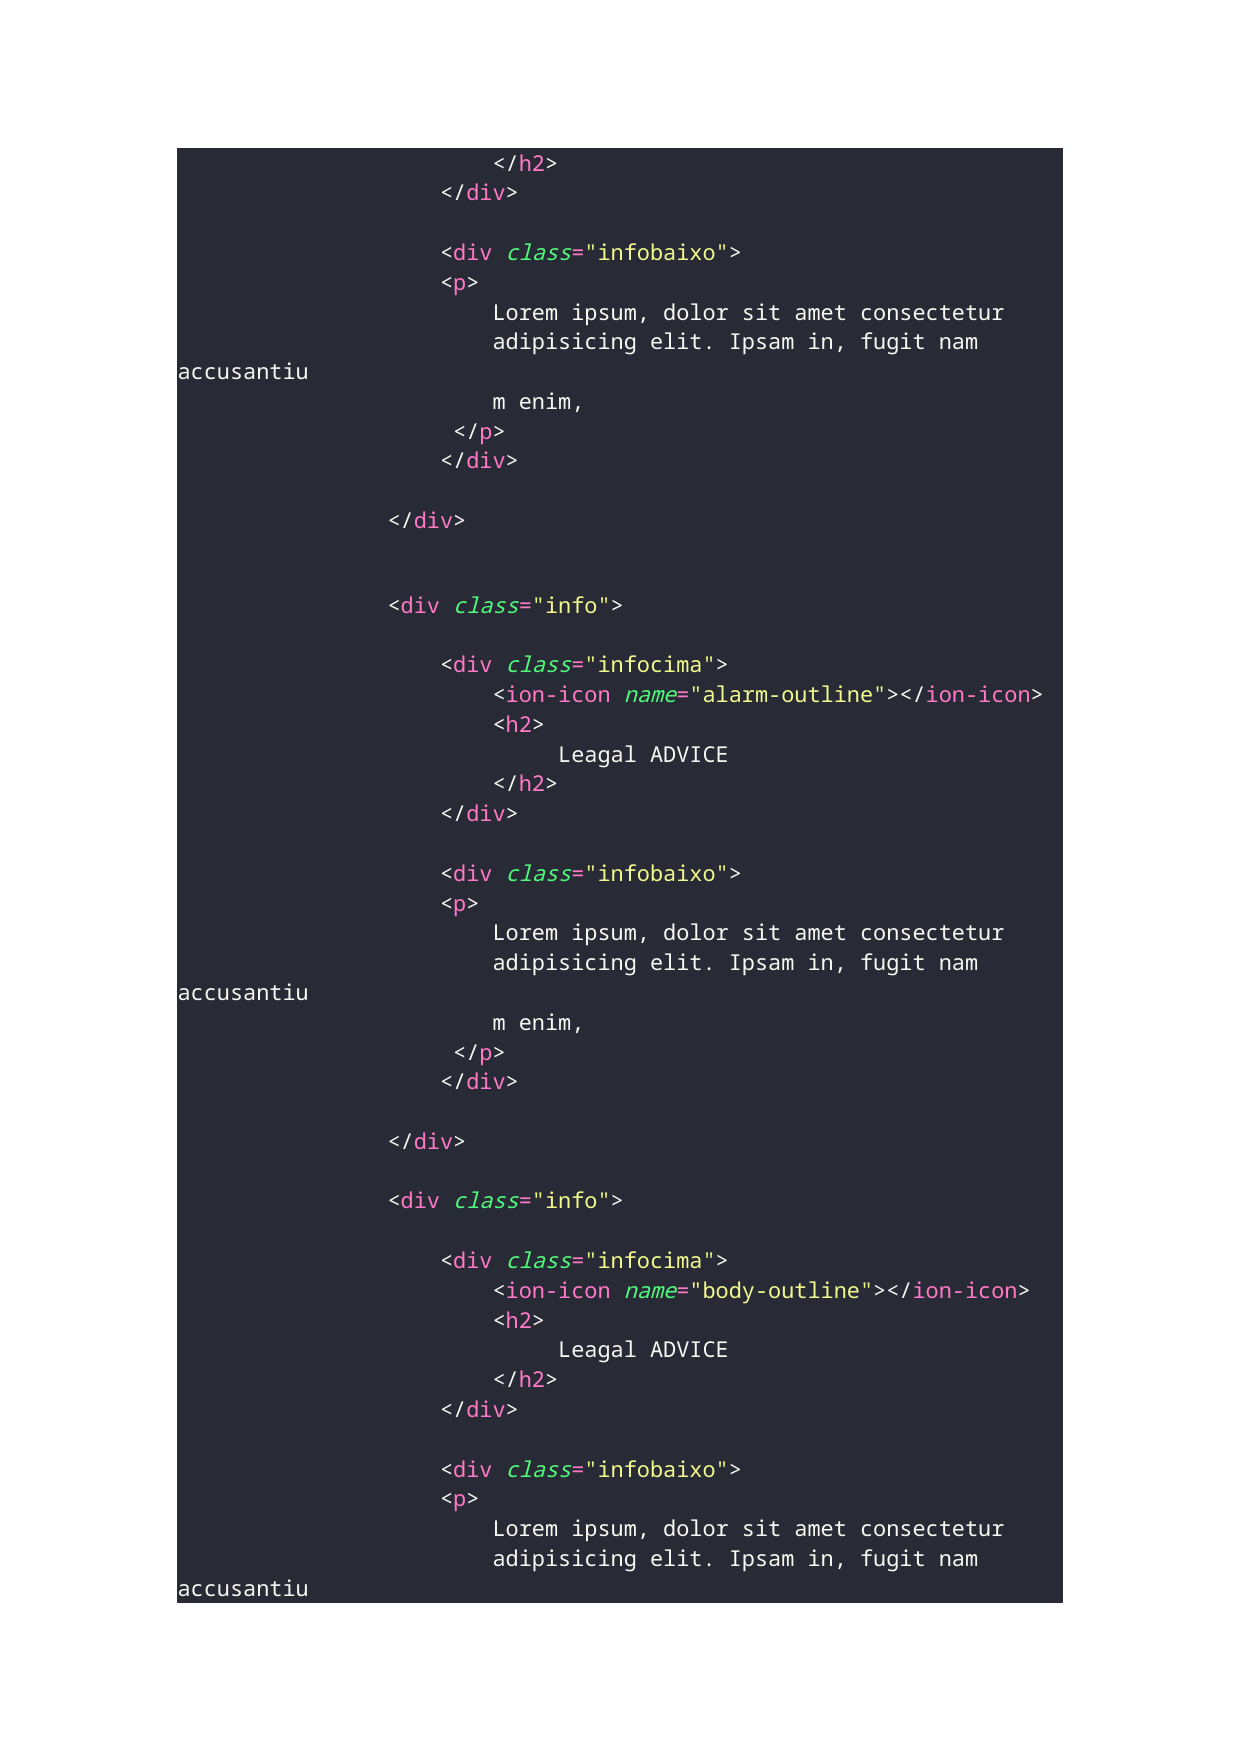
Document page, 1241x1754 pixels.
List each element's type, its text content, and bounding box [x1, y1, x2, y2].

text <ion-icon name="alarm-outline"></ion-icon> [177, 679, 1063, 709]
text <div class="info"> [177, 1186, 1063, 1215]
text <div class="infocima"> [177, 1245, 1063, 1275]
text </div> [177, 1066, 1063, 1096]
text Lorem ipsum, dolor sit amet consectetur [177, 1513, 1063, 1543]
text </div> [177, 1126, 1063, 1156]
text <div class="infobaixo"> [177, 1454, 1063, 1483]
text <h2> [177, 709, 1063, 739]
text </h2> [177, 148, 1063, 177]
text Lorem ipsum, dolor sit amet consectetur [177, 917, 1063, 947]
text <div class="infobaixo"> [177, 858, 1063, 888]
text m enim, [177, 386, 1063, 416]
text <div class="info"> [177, 590, 1063, 619]
text </h2> [177, 1364, 1063, 1394]
text Leagal ADVICE [177, 739, 1063, 768]
text <h2> [177, 1305, 1063, 1334]
text </div> [177, 177, 1063, 207]
text m enim, [177, 1007, 1063, 1037]
text adipisicing elit. Ipsam in, fugit nam accusantiu [177, 326, 1063, 386]
text adipisicing elit. Ipsam in, fugit nam accusantiu [177, 947, 1063, 1007]
text <p> [177, 1483, 1063, 1513]
text </div> [177, 1394, 1063, 1424]
text <p> [177, 888, 1063, 917]
text <div class="infobaixo"> [177, 237, 1063, 267]
text </div> [177, 798, 1063, 828]
text </div> [177, 505, 1063, 535]
text Lorem ipsum, dolor sit amet consectetur [177, 297, 1063, 326]
text Leagal ADVICE [177, 1334, 1063, 1364]
text <ion-icon name="body-outline"></ion-icon> [177, 1275, 1063, 1305]
text </div> [177, 446, 1063, 475]
text </p> [177, 416, 1063, 446]
text <div class="infocima"> [177, 649, 1063, 679]
text </p> [177, 1037, 1063, 1066]
text adipisicing elit. Ipsam in, fugit nam accusantiu [177, 1543, 1063, 1603]
text <p> [177, 267, 1063, 297]
text </h2> [177, 768, 1063, 798]
